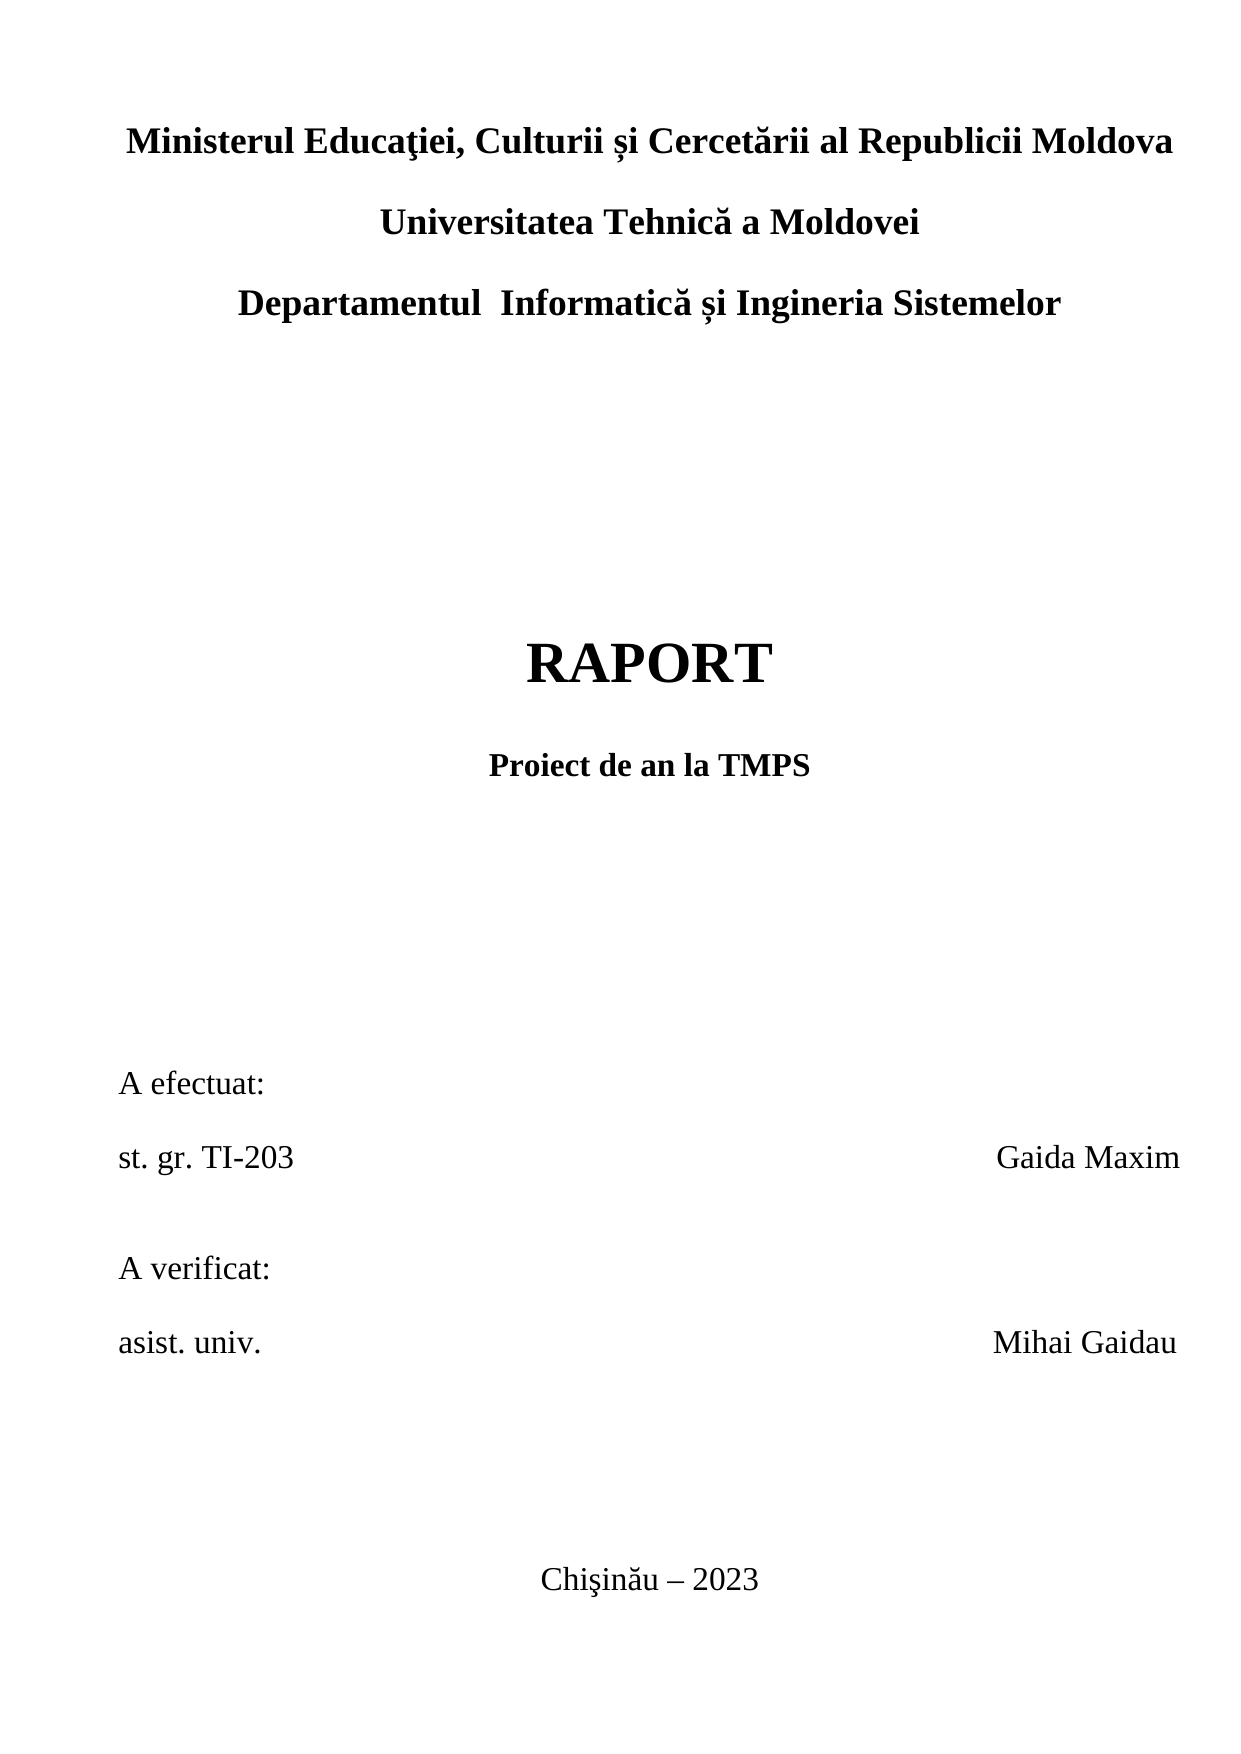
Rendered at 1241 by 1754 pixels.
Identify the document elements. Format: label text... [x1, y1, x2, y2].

text st. gr. TI-203 Gaida Maxim [118, 1137, 1181, 1218]
text asist. univ. Mihai Gaidau [118, 1323, 1181, 1361]
text Universitatea Tehnică a Moldovei [118, 199, 1181, 243]
text A efectuat: [118, 1063, 1181, 1102]
text Chişinău – 2023 [118, 1559, 1181, 1598]
text RAPORT [118, 628, 1181, 695]
text Departamentul Informatică și Ingineria Sistemelor [118, 281, 1181, 324]
text Ministerul Educaţiei, Culturii și Cercetării al Republicii Moldova [118, 118, 1181, 161]
text Proiect de an la TMPS [118, 745, 1181, 783]
text A verificat: [118, 1248, 1181, 1287]
